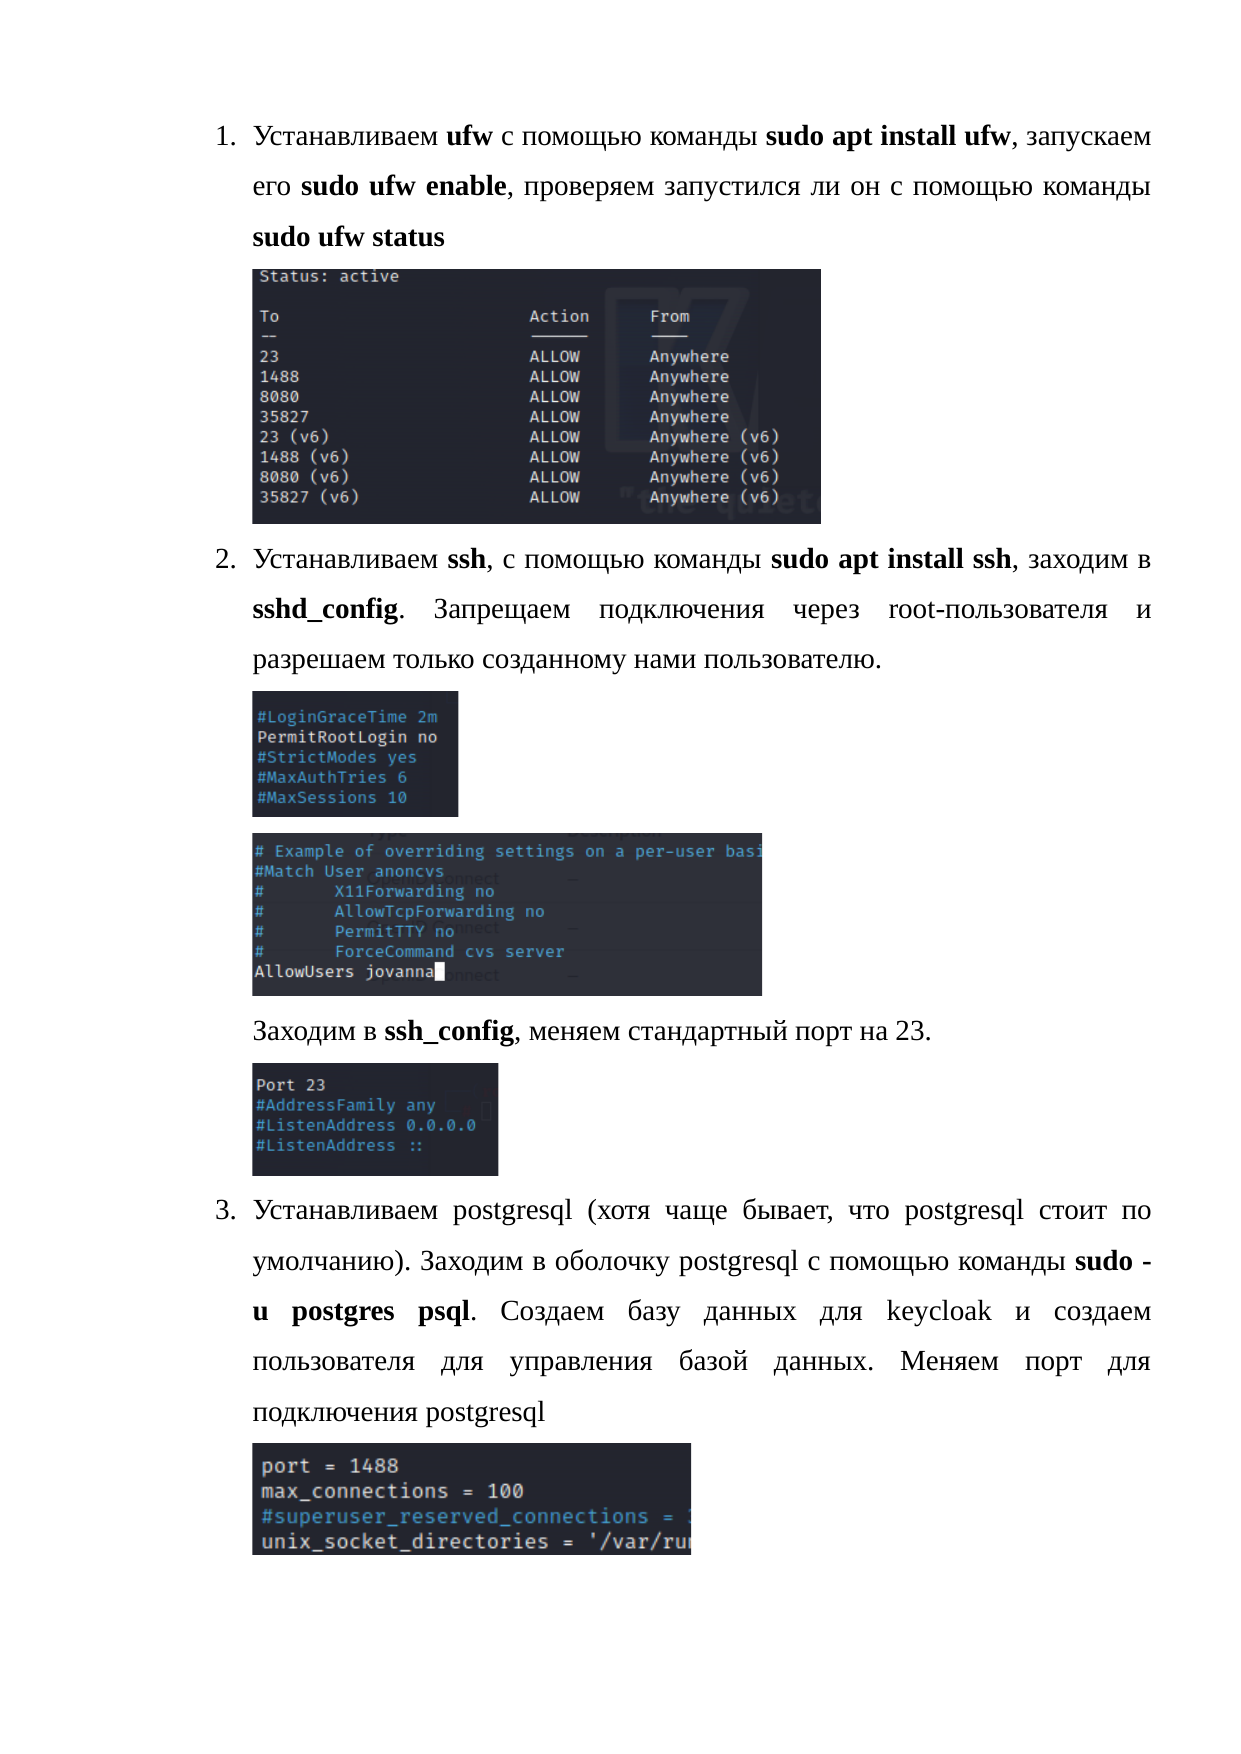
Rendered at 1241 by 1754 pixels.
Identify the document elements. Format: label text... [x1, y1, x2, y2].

picture [252, 1063, 499, 1176]
picture [252, 269, 821, 524]
picture [252, 1443, 692, 1555]
list Устанавливаем ssh, с помощью команды sudo apt install ssh, заходим в sshd_config. Запрещаем подключения через root-пользователя и разрешаем только созданному нами пользователю. [215, 541, 1152, 675]
list Устанавливаем ufw с помощью команды sudo apt install ufw, запускаем его sudo ufw enable, проверяем запустился ли он с помощью команды sudo ufw status [215, 118, 1152, 252]
list Устанавливаем postgresql (хотя чаще бывает, что postgresql стоит по умолчанию). Заходим в оболочку postgresql с помощью команды sudo -u postgres psql. Создаем базу данных для keycloak и создаем пользователя для управления базой данных. Меняем порт для подключения postgresql [215, 1192, 1152, 1427]
list Заходим в ssh_config, меняем стандартный порт на 23. [252, 1013, 1152, 1046]
picture [252, 833, 763, 996]
picture [252, 691, 459, 817]
